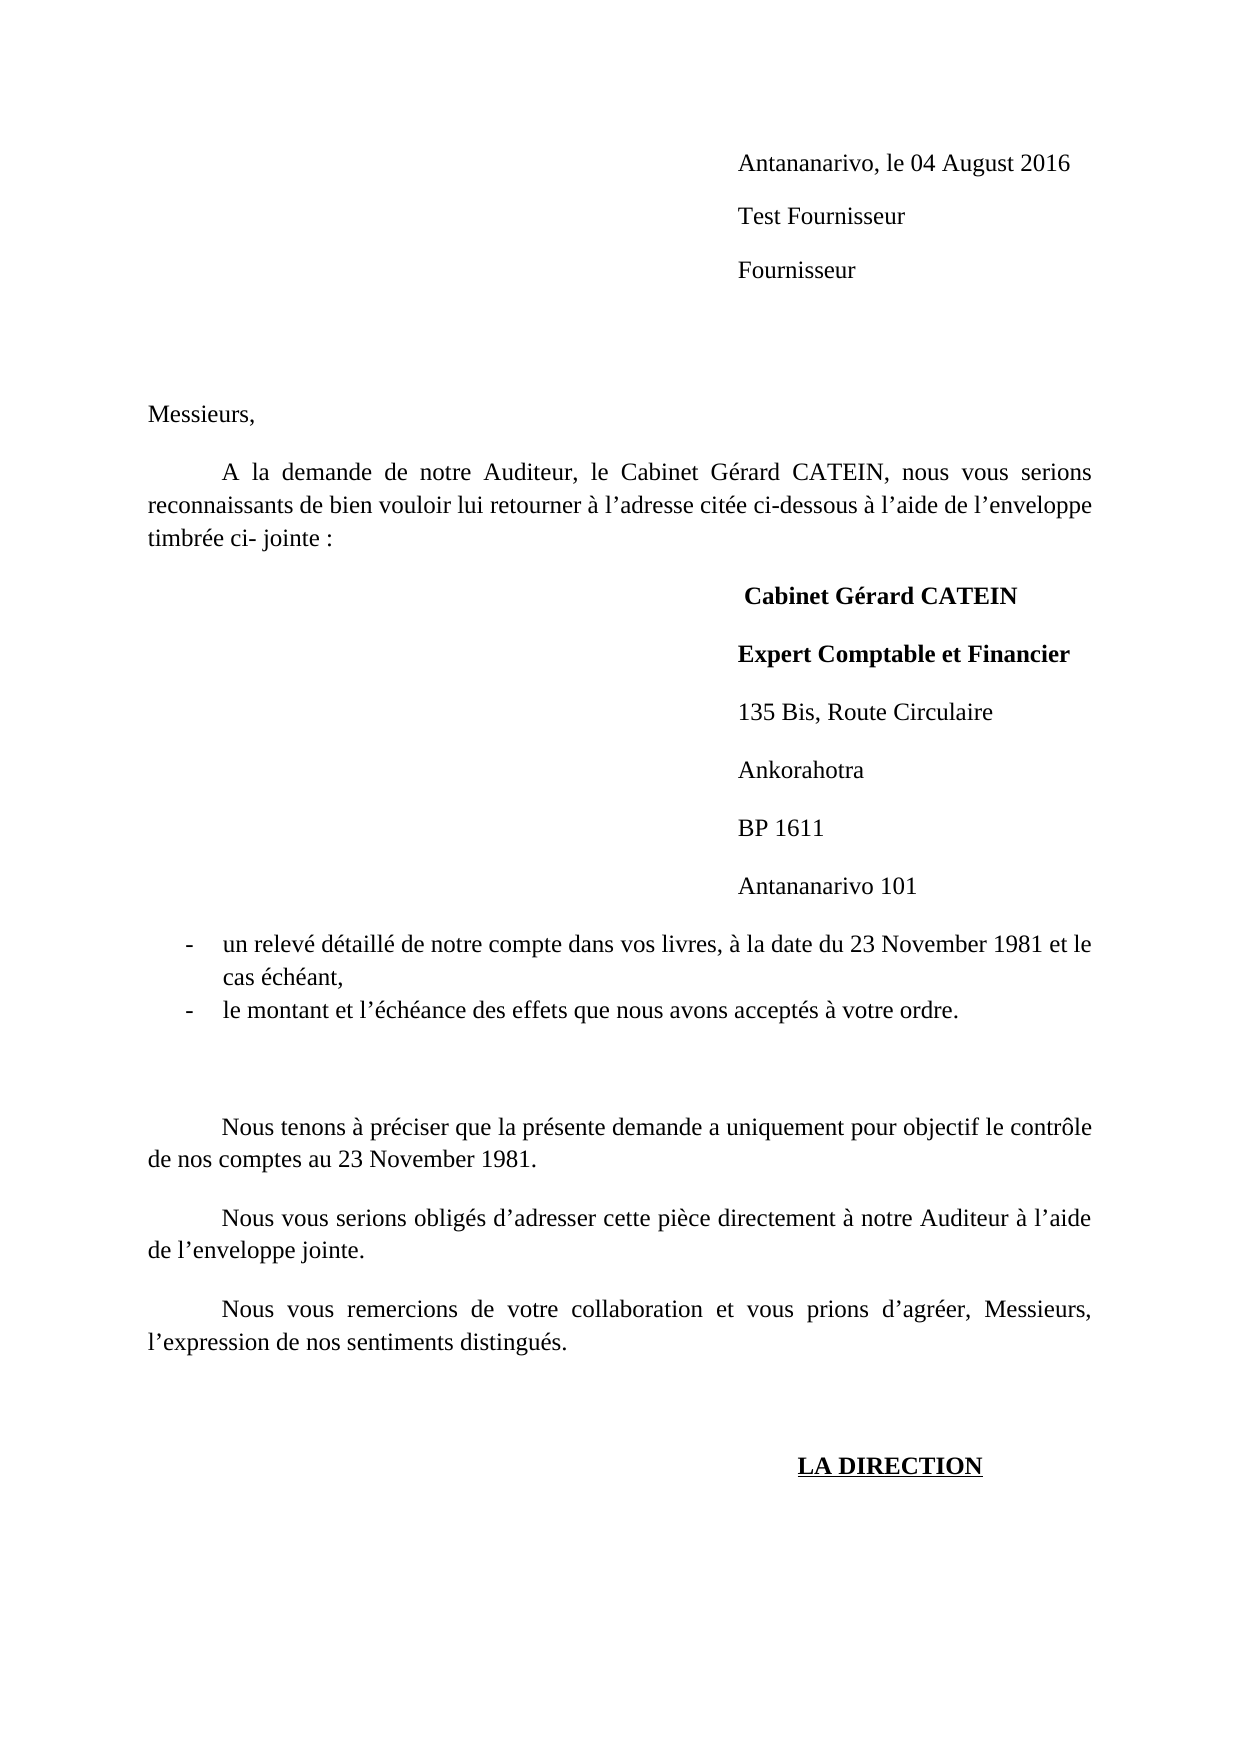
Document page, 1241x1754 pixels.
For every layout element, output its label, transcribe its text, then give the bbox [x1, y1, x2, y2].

text BP 1611 [148, 813, 1093, 842]
text Expert Comptable et Financier [148, 639, 1093, 668]
text A la demande de notre Auditeur, le Cabinet Gérard CATEIN, nous vous serions reconnaissants de bien vouloir lui retourner à l’adresse citée ci-dessous à l’aide de l’enveloppe timbrée ci- jointe : [148, 457, 1093, 552]
text 135 Bis, Route Circulaire [148, 697, 1093, 726]
text Nous vous serions obligés d’adresser cette pièce directement à notre Auditeur à l’aide de l’enveloppe jointe. [148, 1203, 1093, 1264]
text Nous vous remercions de votre collaboration et vous prions d’agréer, Messieurs, l’expression de nos sentiments distingués. [148, 1294, 1093, 1355]
text Nous tenons à préciser que la présente demande a uniquement pour objectif le contrôle de nos comptes au 23 November 1981. [148, 1112, 1093, 1173]
list le montant et l’échéance des effets que nous avons acceptés à votre ordre. [185, 996, 1093, 1024]
text Ankorahotra [148, 755, 1093, 784]
text Cabinet Gérard CATEIN [148, 581, 1093, 610]
subtitle LA DIRECTION [797, 1451, 1093, 1480]
text Fournisseur [148, 255, 1093, 316]
text Antananarivo, le 04 August 2016 [148, 148, 1093, 176]
list un relevé détaillé de notre compte dans vos livres, à la date du 23 November 1981 et le cas échéant, [185, 929, 1093, 991]
text Test Fournisseur [148, 201, 1093, 230]
text Antananarivo 101 [148, 871, 1093, 900]
text Messieurs, [148, 399, 1093, 428]
